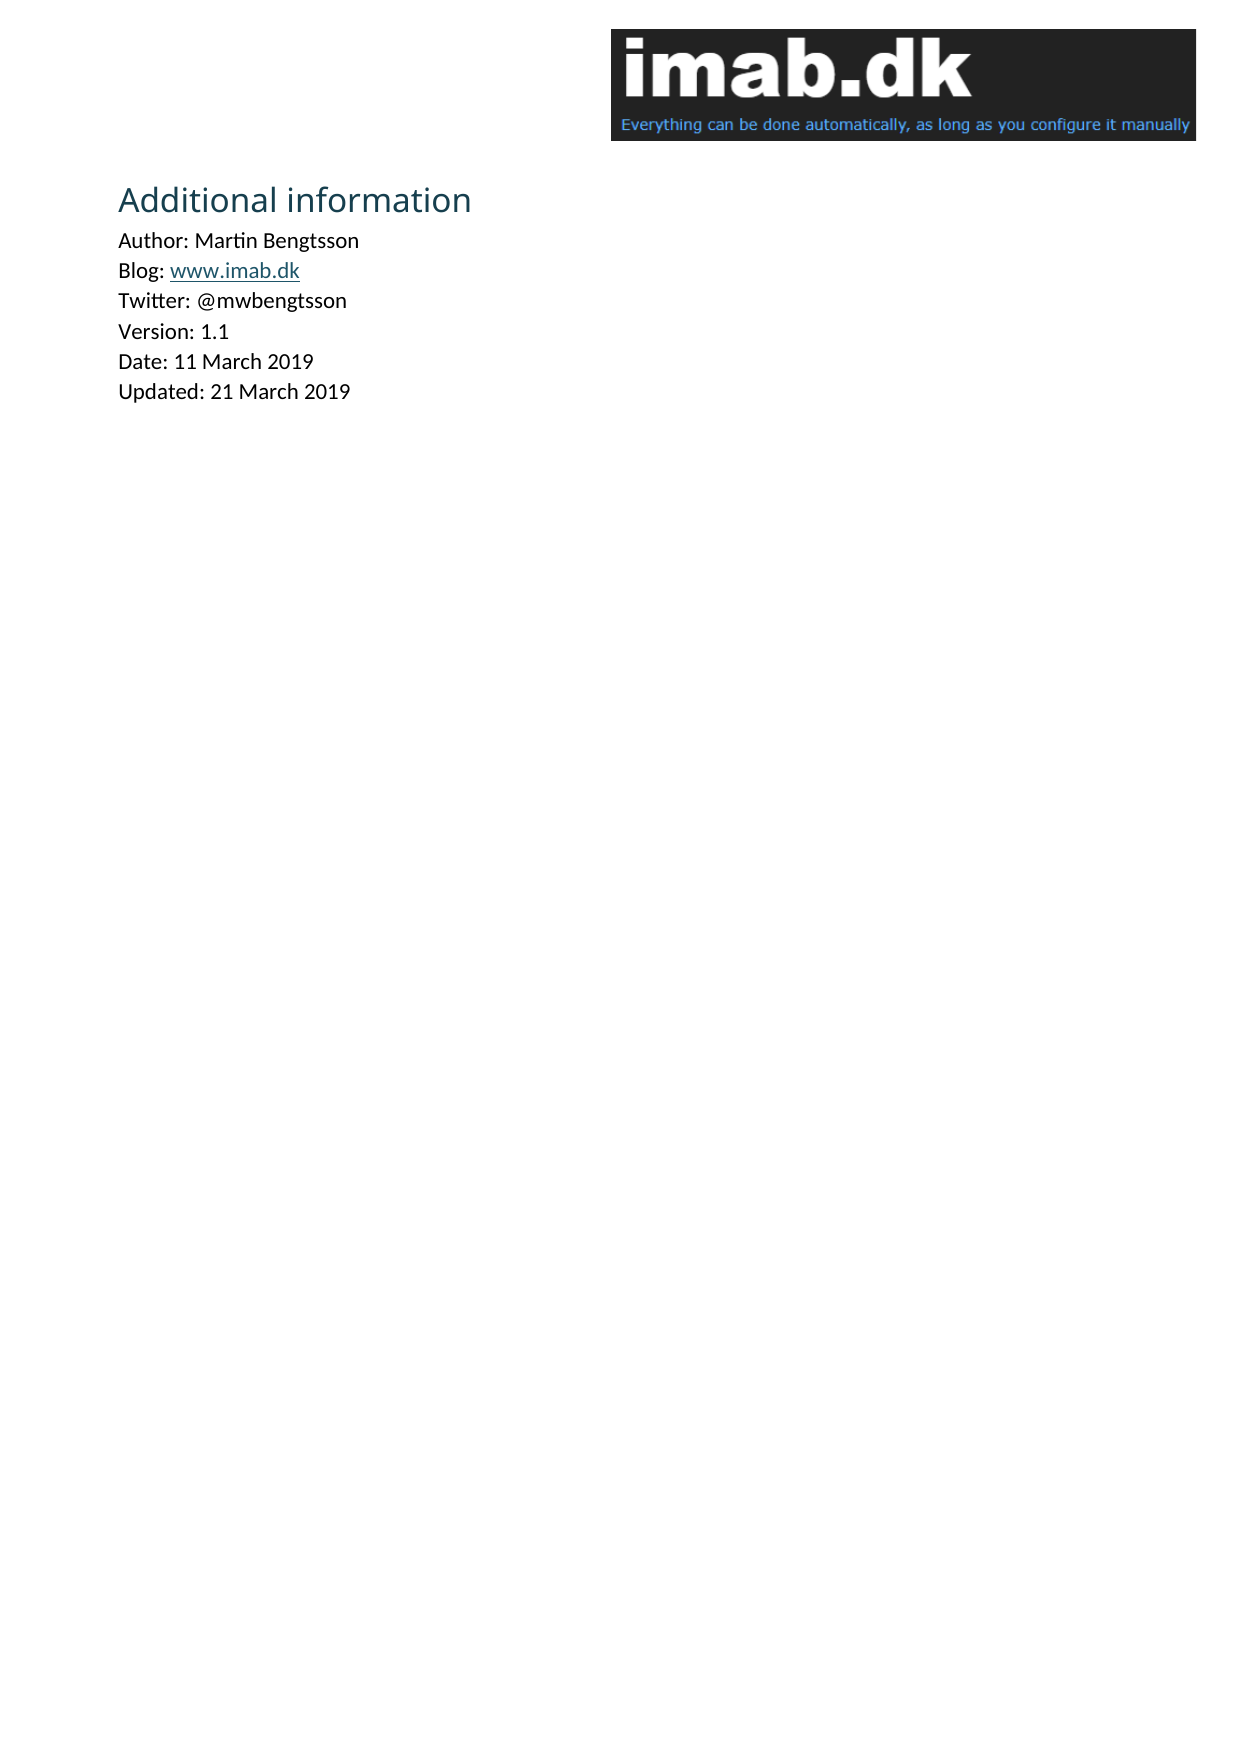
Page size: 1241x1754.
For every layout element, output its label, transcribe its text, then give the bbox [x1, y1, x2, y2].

picture [611, 29, 1197, 141]
text Author: Martin Bengtsson Blog: www.imab.dk Twitter: @mwbengtsson Version: 1.1 Date: 11 March 2019 Updated: 21 March 2019 [118, 226, 1196, 405]
subtitle Additional information [118, 177, 1196, 223]
